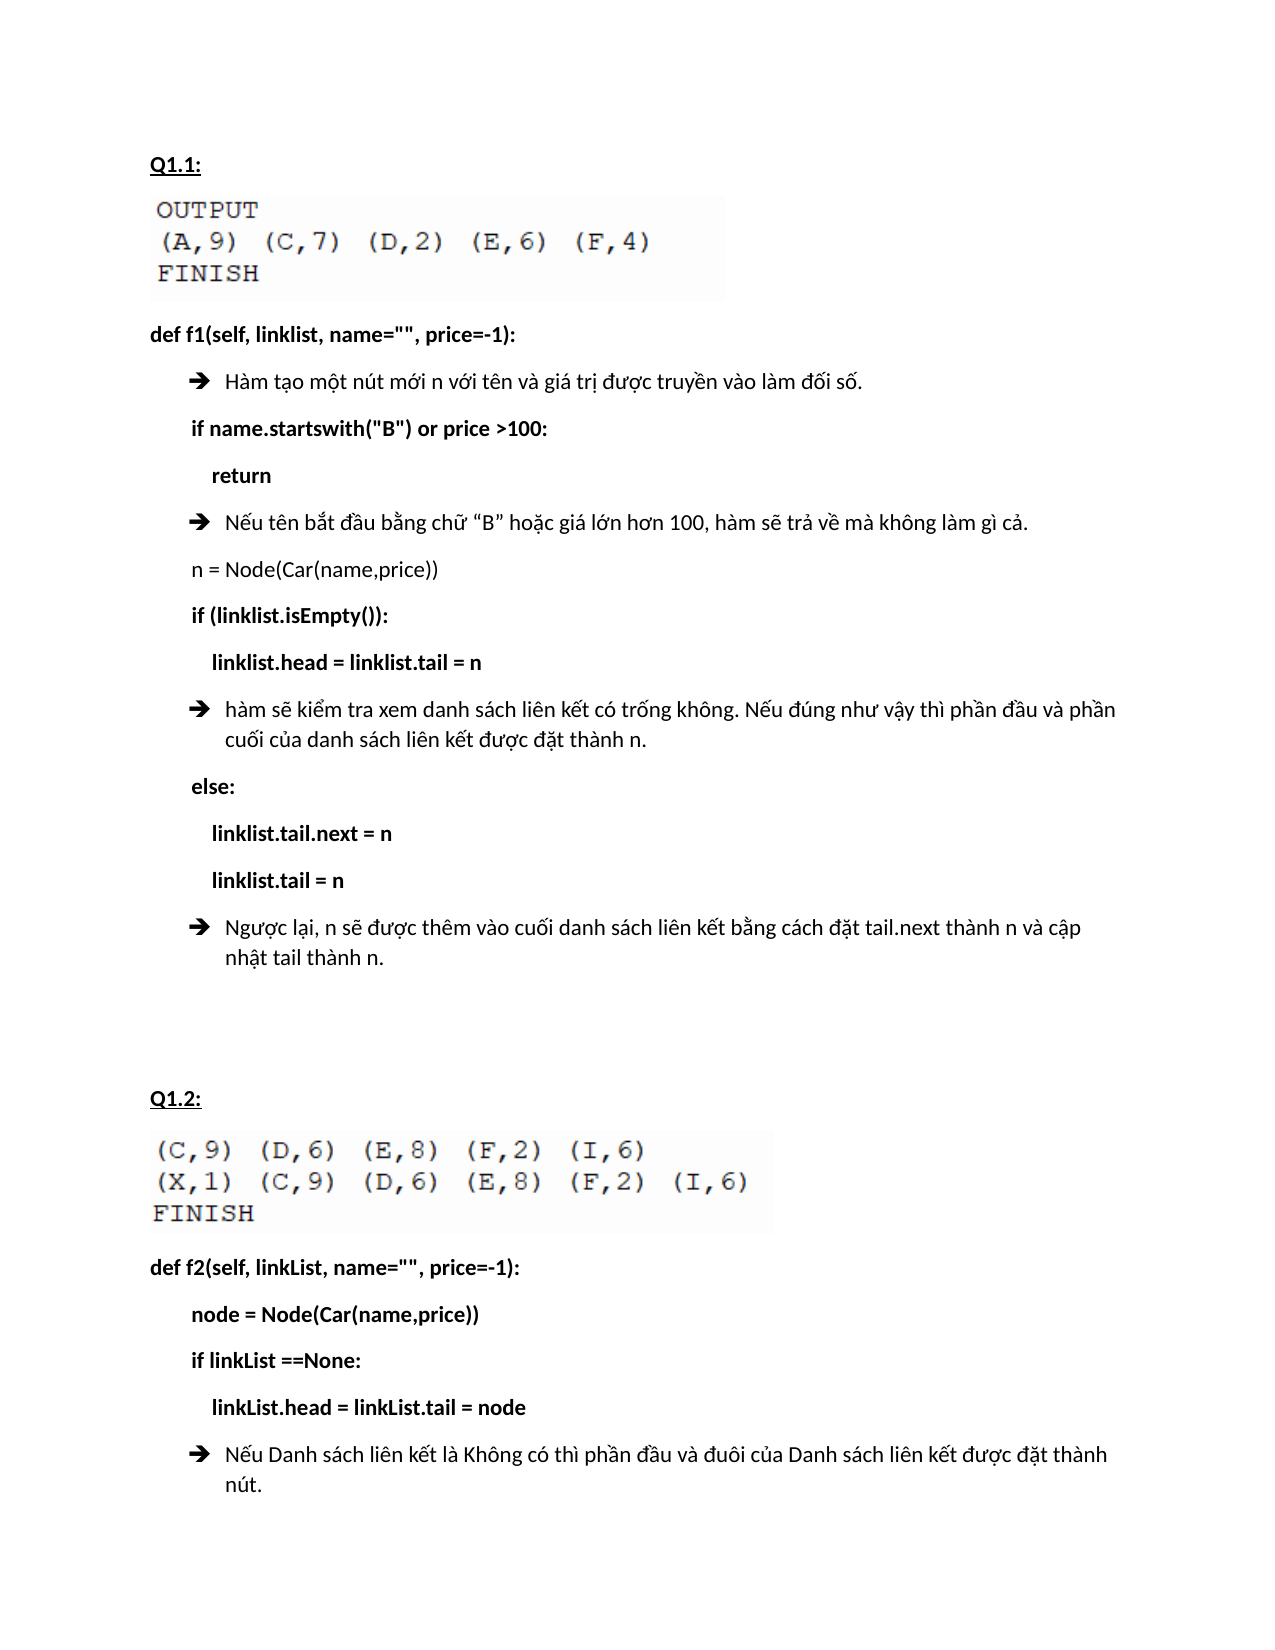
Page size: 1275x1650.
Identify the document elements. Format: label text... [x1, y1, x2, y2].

text return [150, 461, 1125, 489]
text node = Node(Car(name,price)) [150, 1300, 1125, 1328]
picture [150, 196, 725, 302]
list Nếu Danh sách liên kết là Không có thì phần đầu và đuôi của Danh sách liên kết được đặt thành nút. [187, 1440, 1125, 1498]
list Hàm tạo một nút mới n với tên và giá trị được truyền vào làm đối số. [187, 367, 1125, 395]
text linklist.tail.next = n [150, 819, 1125, 847]
text Q1.1:Q1: [150, 150, 1125, 178]
text def f2(self, linkList, name="", price=-1): [150, 1253, 1125, 1281]
text else: [150, 772, 1125, 801]
text linklist.tail = n [150, 866, 1125, 894]
text linklist.head = linklist.tail = n [150, 648, 1125, 677]
text if linkList ==None: [150, 1347, 1125, 1374]
text n = Node(Car(name,price)) [150, 555, 1125, 583]
text Q1.2: [150, 1084, 1125, 1112]
text linkList.head = linkList.tail = node [150, 1393, 1125, 1421]
text if (linklist.isEmpty()): [150, 602, 1125, 630]
text if name.startswith("B") or price >100: [150, 414, 1125, 442]
list hàm sẽ kiểm tra xem danh sách liên kết có trống không. Nếu đúng như vậy thì phần đầu và phần cuối của danh sách liên kết được đặt thành n. [187, 695, 1125, 754]
picture [150, 1130, 774, 1234]
list Ngược lại, n sẽ được thêm vào cuối danh sách liên kết bằng cách đặt tail.next thành n và cập nhật tail thành n. [187, 913, 1125, 971]
list Nếu tên bắt đầu bằng chữ “B” hoặc giá lớn hơn 100, hàm sẽ trả về mà không làm gì cả. [187, 508, 1125, 536]
text def f1(self, linklist, name="", price=-1): [150, 320, 1125, 348]
